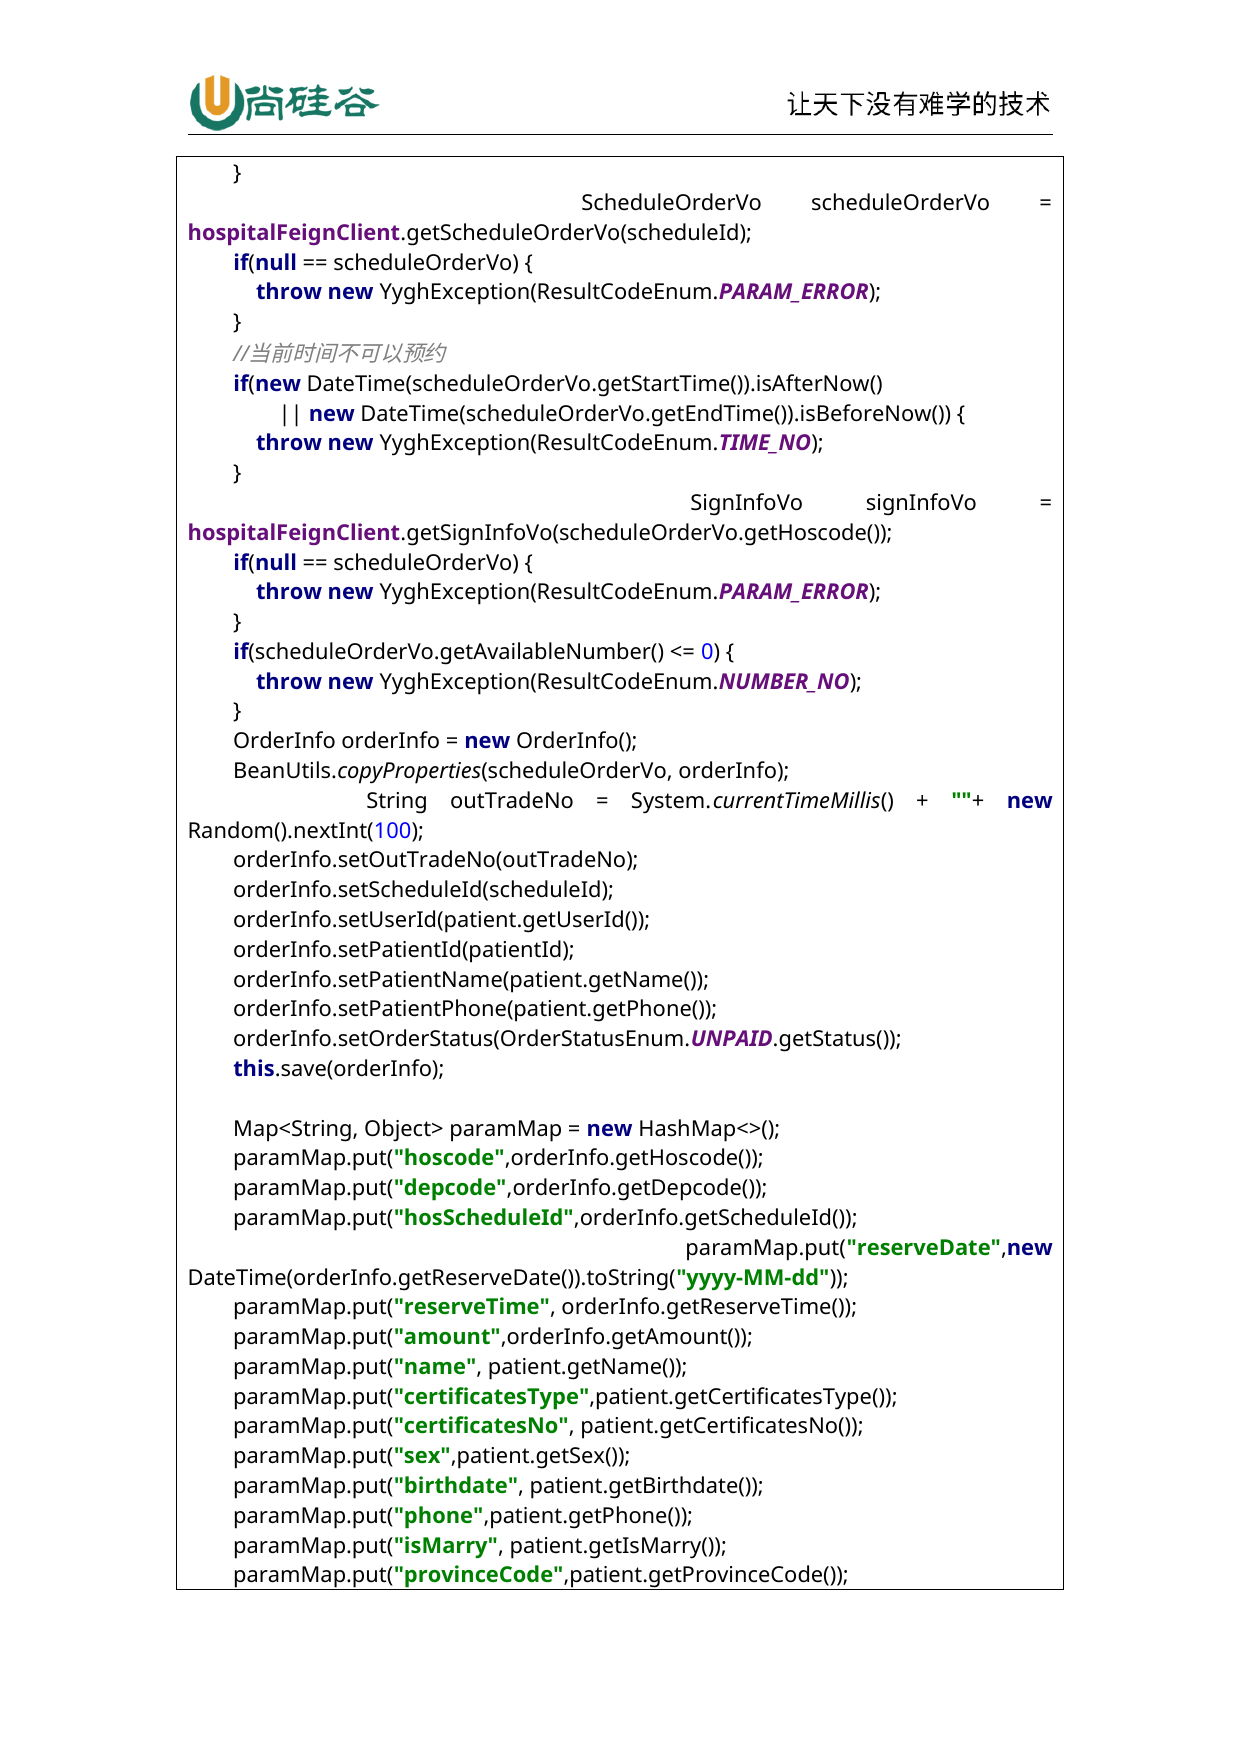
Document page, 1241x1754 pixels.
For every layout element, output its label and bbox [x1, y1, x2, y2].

picture [187, 73, 1053, 132]
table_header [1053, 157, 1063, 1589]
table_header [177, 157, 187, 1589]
